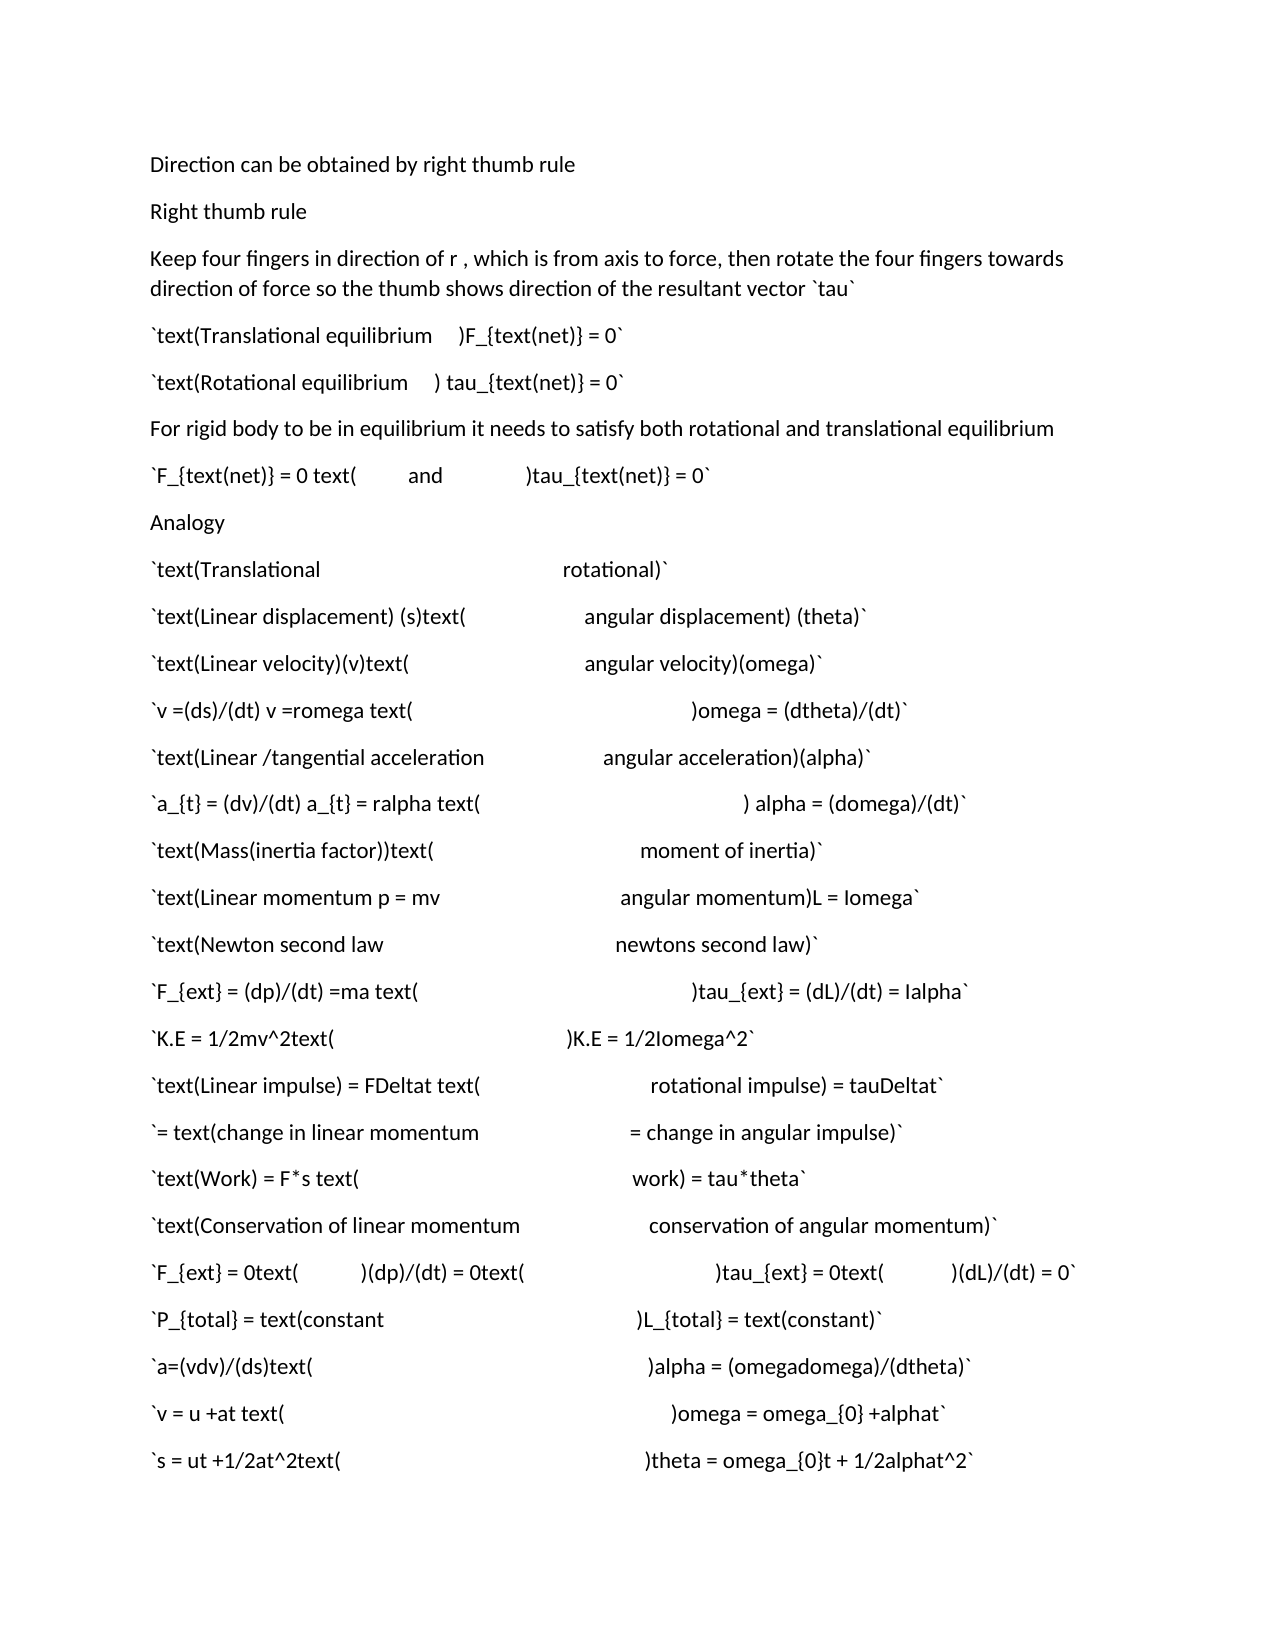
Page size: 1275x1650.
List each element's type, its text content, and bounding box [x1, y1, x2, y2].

text `v = u +at text( )omega = omega_{0} +alphat` [150, 1399, 1125, 1427]
text `text(Linear momentum p = mv angular momentum)L = Iomega` [150, 883, 1125, 911]
text Right thumb rule [150, 197, 1125, 225]
text `text(Mass(inertia factor))text( moment of inertia)` [150, 836, 1125, 864]
text `text(Newton second law newtons second law)` [150, 930, 1125, 958]
text `v =(ds)/(dt) v =romega text( )omega = (dtheta)/(dt)` [150, 696, 1125, 724]
text `F_{text(net)} = 0 text( and )tau_{text(net)} = 0` [150, 461, 1125, 489]
text `text(Linear /tangential acceleration angular acceleration)(alpha)` [150, 743, 1125, 771]
text `text(Work) = F*s text( work) = tau*theta` [150, 1164, 1125, 1193]
text `text(Linear impulse) = FDeltat text( rotational impulse) = tauDeltat` [150, 1071, 1125, 1099]
text `K.E = 1/2mv^2text( )K.E = 1/2Iomega^2` [150, 1024, 1125, 1052]
text `text(Rotational equilibrium ) tau_{text(net)} = 0` [150, 368, 1125, 396]
text `a=(vdv)/(ds)text( )alpha = (omegadomega)/(dtheta)` [150, 1352, 1125, 1380]
text Keep four fingers in direction of r , which is from axis to force, then rotate the four fingers towards direction of force so the thumb shows direction of the resultant vector `tau` [150, 244, 1125, 302]
text `text(Translational rotational)` [150, 555, 1125, 583]
text `text(Conservation of linear momentum conservation of angular momentum)` [150, 1211, 1125, 1239]
text Direction can be obtained by right thumb rule [150, 150, 1125, 178]
text `text(Linear velocity)(v)text( angular velocity)(omega)` [150, 649, 1125, 677]
text `F_{ext} = 0text( )(dp)/(dt) = 0text( )tau_{ext} = 0text( )(dL)/(dt) = 0` [150, 1258, 1125, 1286]
text `P_{total} = text(constant )L_{total} = text(constant)` [150, 1305, 1125, 1333]
text For rigid body to be in equilibrium it needs to satisfy both rotational and translational equilibrium [150, 414, 1125, 443]
text `s = ut +1/2at^2text( )theta = omega_{0}t + 1/2alphat^2` [150, 1446, 1125, 1474]
text `a_{t} = (dv)/(dt) a_{t} = ralpha text( ) alpha = (domega)/(dt)` [150, 789, 1125, 818]
text `= text(change in linear momentum = change in angular impulse)` [150, 1118, 1125, 1146]
text `text(Translational equilibrium )F_{text(net)} = 0` [150, 321, 1125, 349]
text `text(Linear displacement) (s)text( angular displacement) (theta)` [150, 602, 1125, 630]
text Analogy [150, 508, 1125, 536]
text `F_{ext} = (dp)/(dt) =ma text( )tau_{ext} = (dL)/(dt) = Ialpha` [150, 977, 1125, 1005]
